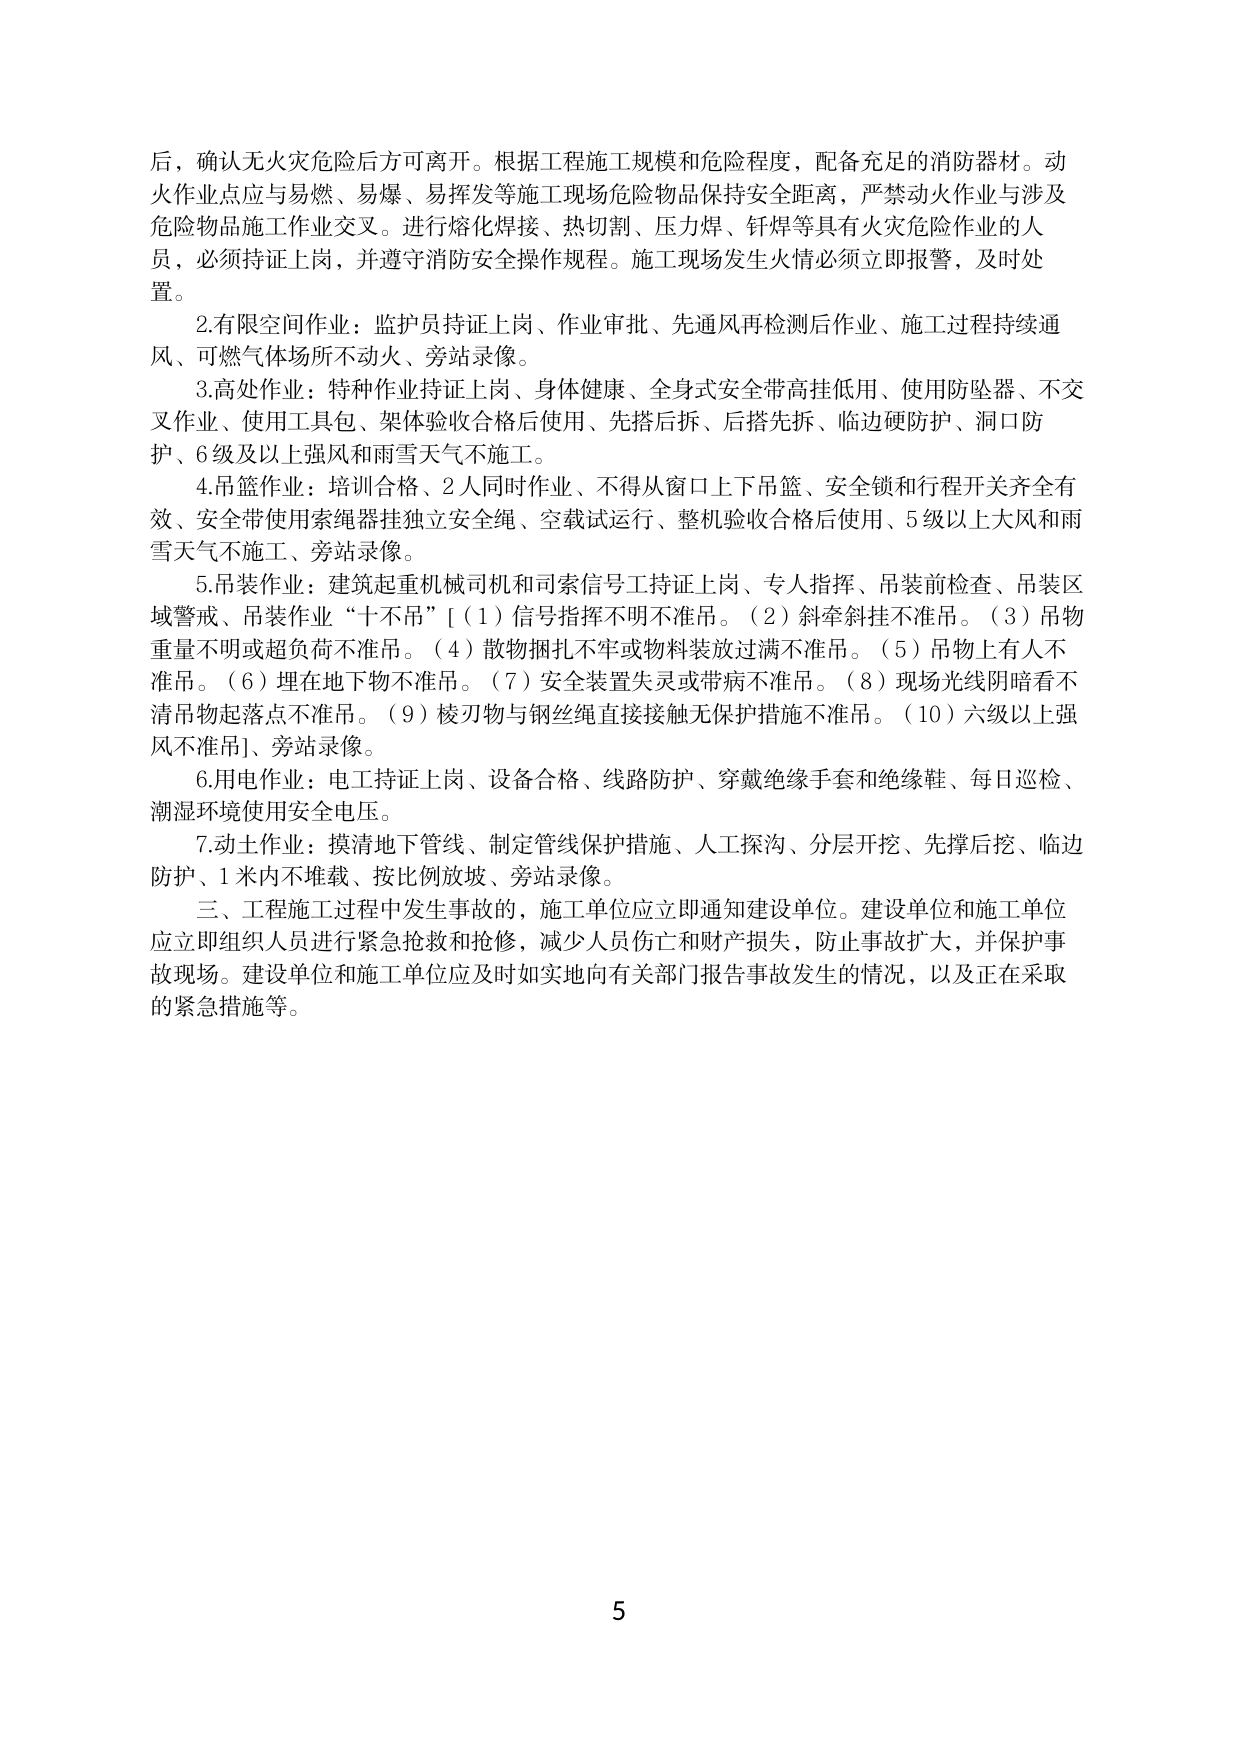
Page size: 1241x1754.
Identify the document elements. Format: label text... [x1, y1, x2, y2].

text 三、工程施工过程中发生事故的，施工单位应立即通知建设单位。建设单位和施工单位应立即组织人员进行紧急抢救和抢修，减少人员伤亡和财产损失，防止事故扩大，并保护事故现场。建设单位和施工单位应及时如实地向有关部门报告事故发生的情况，以及正在采取的紧急措施等。 [150, 893, 1087, 1023]
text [150, 146, 1087, 308]
text 4.吊篮作业：培训合格、2人同时作业、不得从窗口上下吊篮、安全锁和行程开关齐全有效、安全带使用索绳器挂独立安全绳、空载试运行、整机验收合格后使用、5级以上大风和雨雪天气不施工、旁站录像。 [150, 471, 1087, 568]
text 7.动土作业：摸清地下管线、制定管线保护措施、人工探沟、分层开挖、先撑后挖、临边防护、1米内不堆载、按比例放坡、旁站录像。 [150, 828, 1087, 893]
text 3.高处作业：特种作业持证上岗、身体健康、全身式安全带高挂低用、使用防坠器、不交叉作业、使用工具包、架体验收合格后使用、先搭后拆、后搭先拆、临边硬防护、洞口防护、6级及以上强风和雨雪天气不施工。 [150, 373, 1087, 471]
text 2.有限空间作业：监护员持证上岗、作业审批、先通风再检测后作业、施工过程持续通风、可燃气体场所不动火、旁站录像。 [150, 308, 1087, 373]
text 6.用电作业：电工持证上岗、设备合格、线路防护、穿戴绝缘手套和绝缘鞋、每日巡检、潮湿环境使用安全电压。 [150, 763, 1087, 828]
text 5.吊装作业：建筑起重机械司机和司索信号工持证上岗、专人指挥、吊装前检查、吊装区域警戒、吊装作业“十不吊”[（1）信号指挥不明不准吊。（2）斜牵斜挂不准吊。（3）吊物重量不明或超负荷不准吊。（4）散物捆扎不牢或物料装放过满不准吊。（5）吊物上有人不准吊。（6）埋在地下物不准吊。（7）安全装置失灵或带病不准吊。（8）现场光线阴暗看不清吊物起落点不准吊。（9）棱刃物与钢丝绳直接接触无保护措施不准吊。（10）六级以上强风不准吊]、旁站录像。 [150, 568, 1087, 763]
